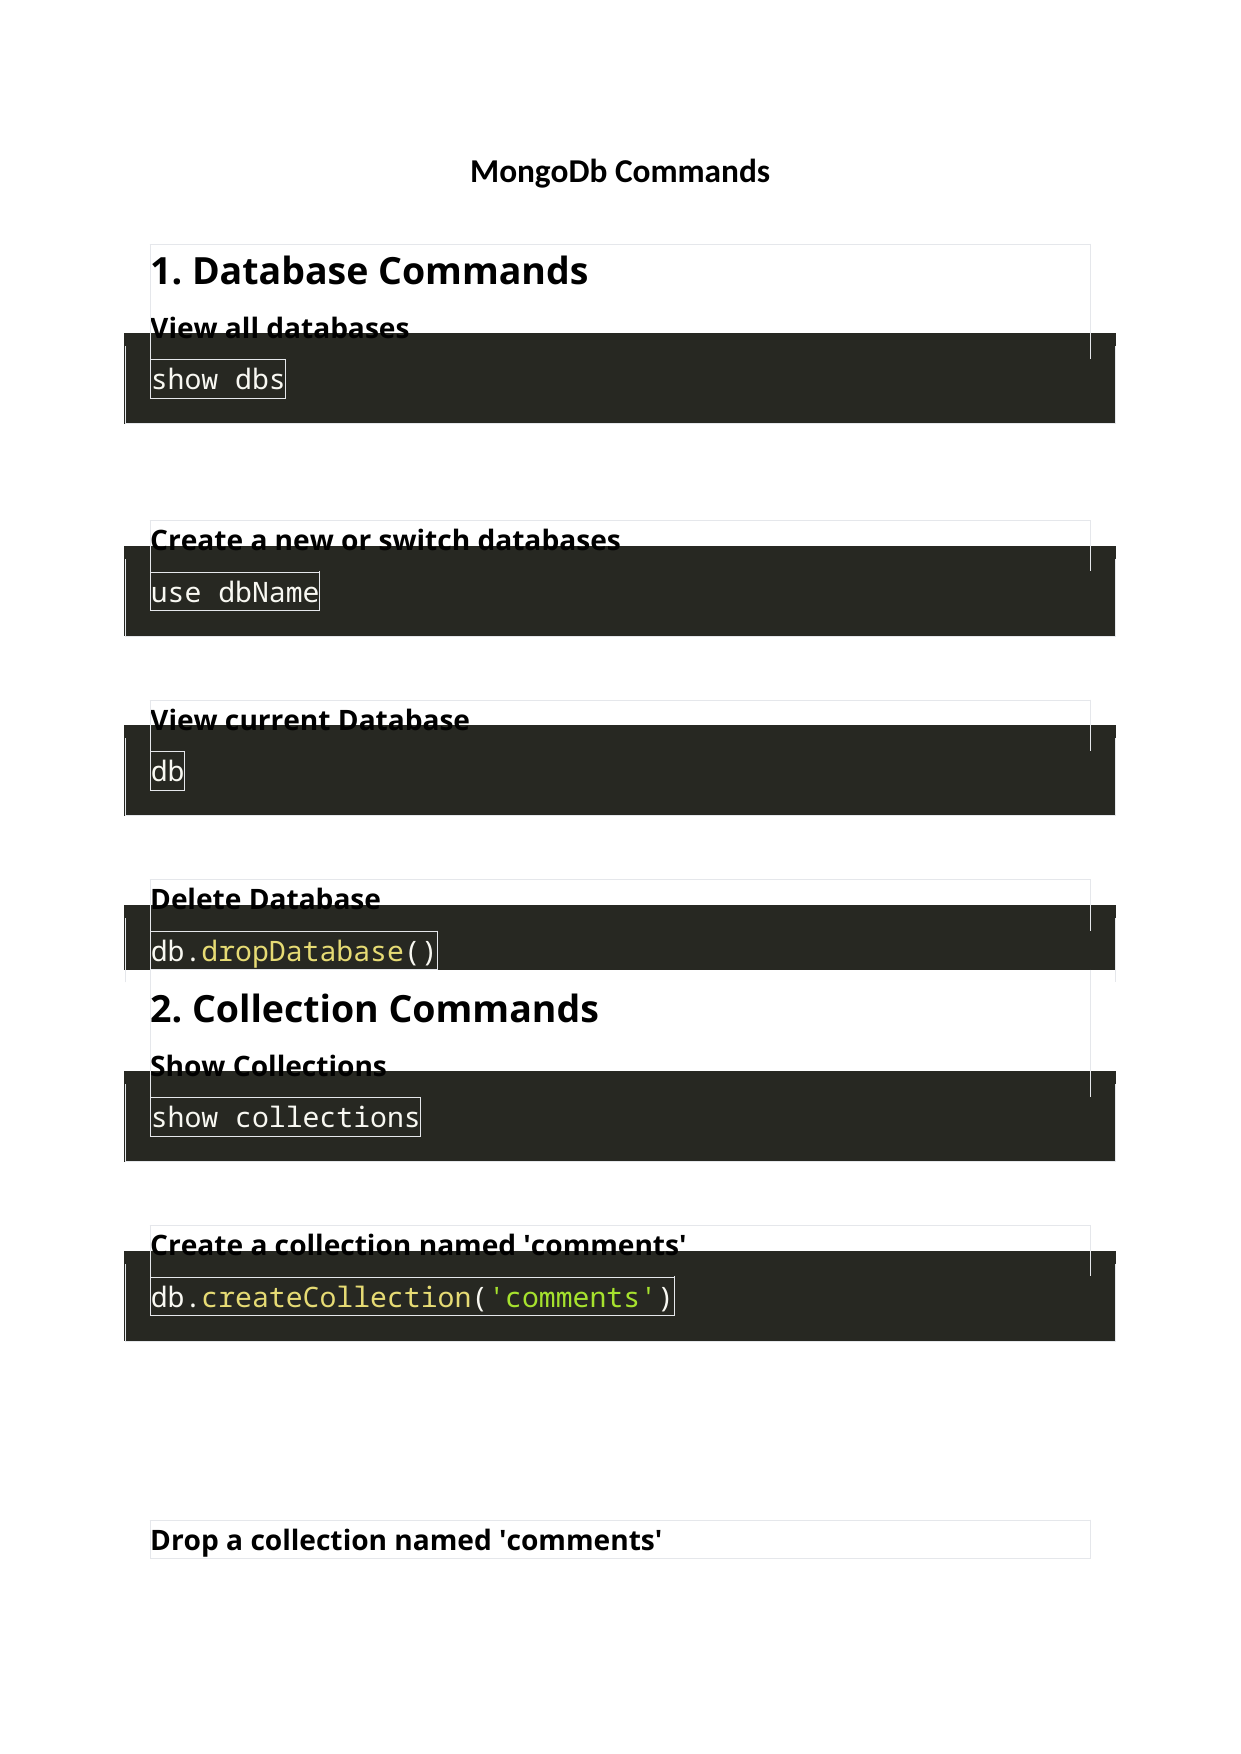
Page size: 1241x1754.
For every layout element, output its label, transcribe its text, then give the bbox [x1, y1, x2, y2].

text Create a new or switch databases [151, 521, 1090, 546]
text Drop a collection named 'comments' [151, 1521, 1090, 1558]
text db.createCollection('comments') [124, 1251, 1116, 1341]
text show collections [124, 1071, 1116, 1162]
text View all databases [151, 307, 1090, 333]
text 1. Database Commands [151, 245, 1090, 296]
text MongoDb Commands [150, 150, 1090, 191]
text Create a collection named 'comments' [151, 1226, 1090, 1251]
text show dbs [124, 333, 1116, 424]
text db [124, 725, 1116, 816]
text db.dropDatabase() [151, 905, 1116, 970]
text Delete Database [151, 880, 1090, 905]
text Show Collections [151, 1045, 1090, 1071]
text View current Database [151, 701, 1090, 725]
text use dbName [124, 546, 1116, 636]
text db.dropDatabase() [124, 905, 150, 970]
text 2. Collection Commands [151, 982, 1090, 1033]
